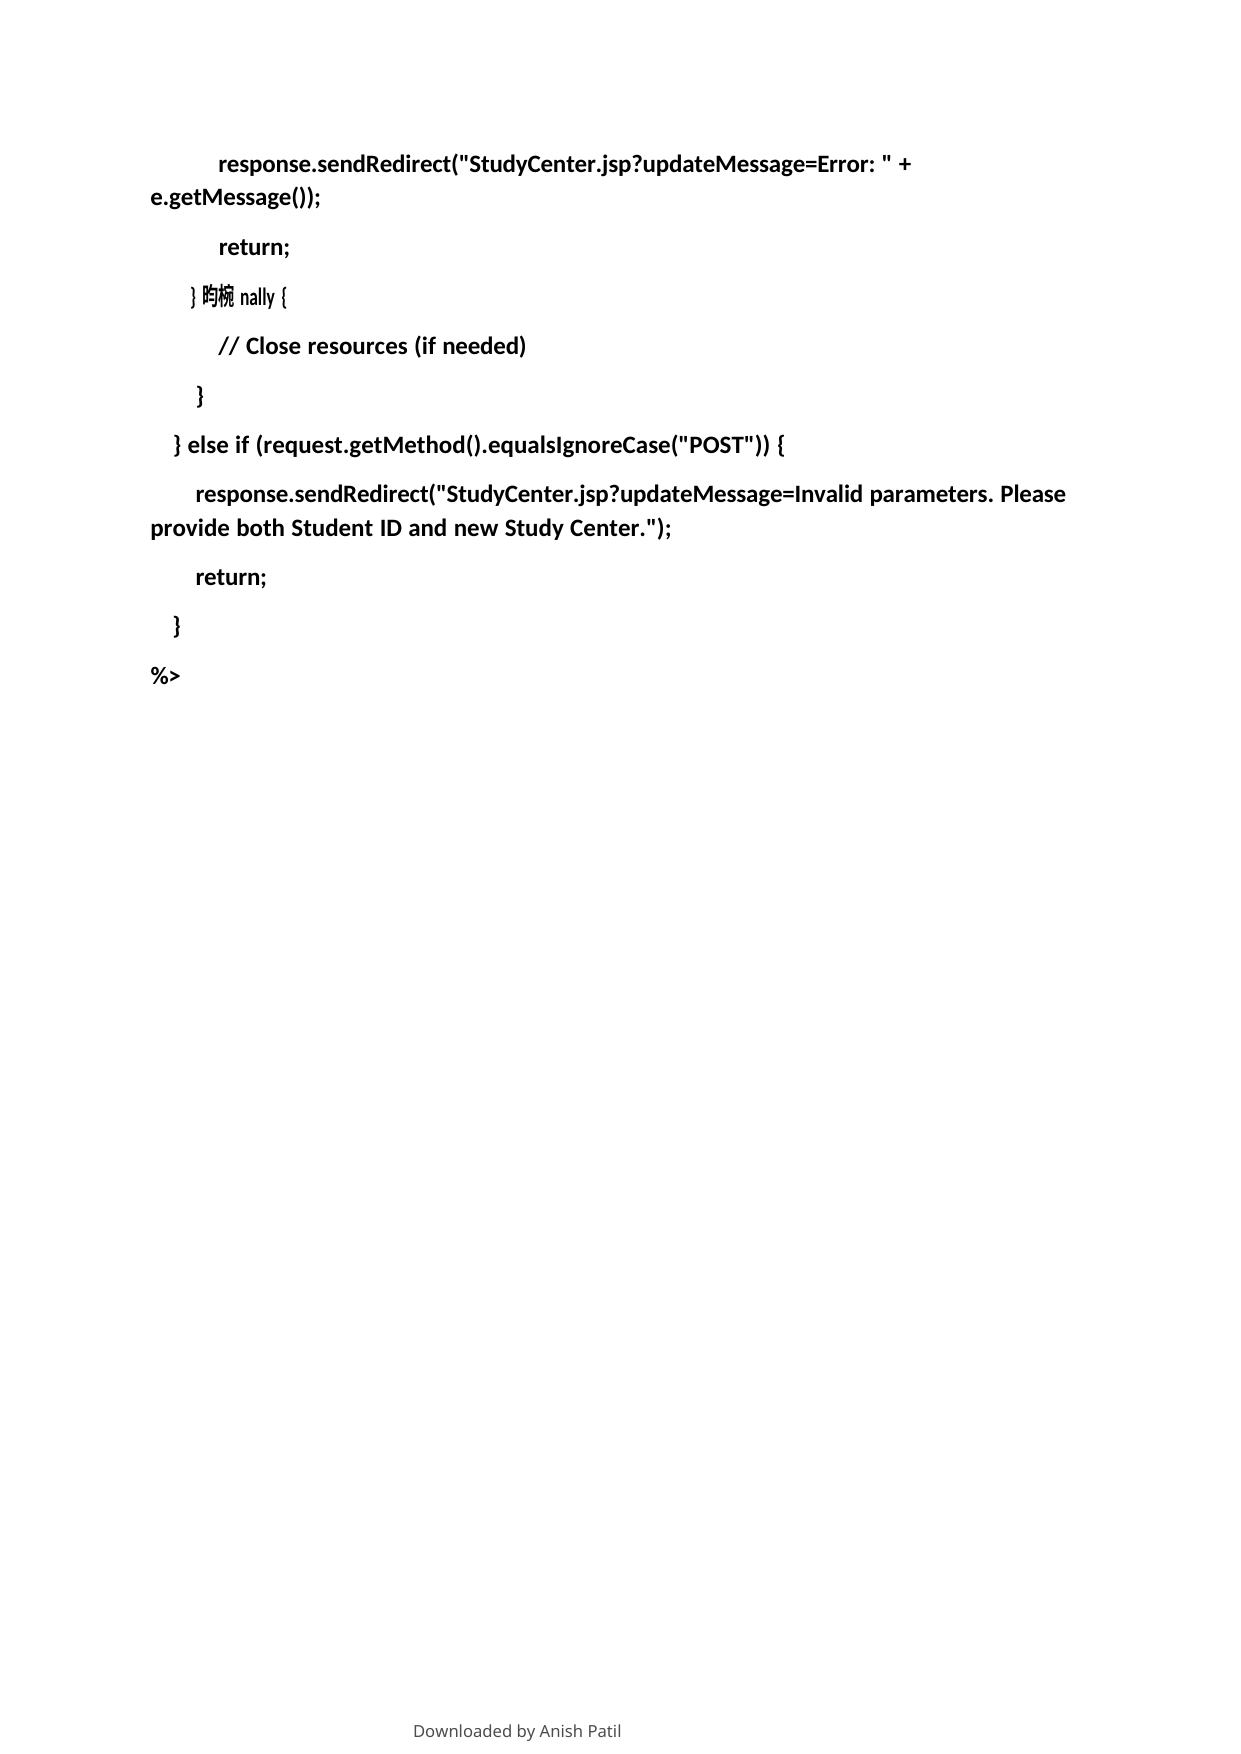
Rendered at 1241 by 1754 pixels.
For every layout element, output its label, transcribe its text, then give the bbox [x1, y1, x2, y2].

text provide both Student ID and new Study Center."); return; [150, 512, 686, 592]
text } else if (request.getMethod().equalsIgnoreCase("POST")) { response.sendRedirect("StudyCenter.jsp?updateMessage=Invalid parameters. Please [173, 411, 1093, 509]
text } [195, 380, 1093, 410]
text // Close resources (if needed) [218, 330, 1093, 361]
text } [148, 610, 182, 641]
text response.sendRedirect("StudyCenter.jsp?updateMessage=Error: " + e.getMessage()); [150, 149, 991, 212]
text } 昀椀nally { [148, 281, 288, 311]
text return; [148, 231, 290, 262]
text %> [148, 660, 181, 691]
